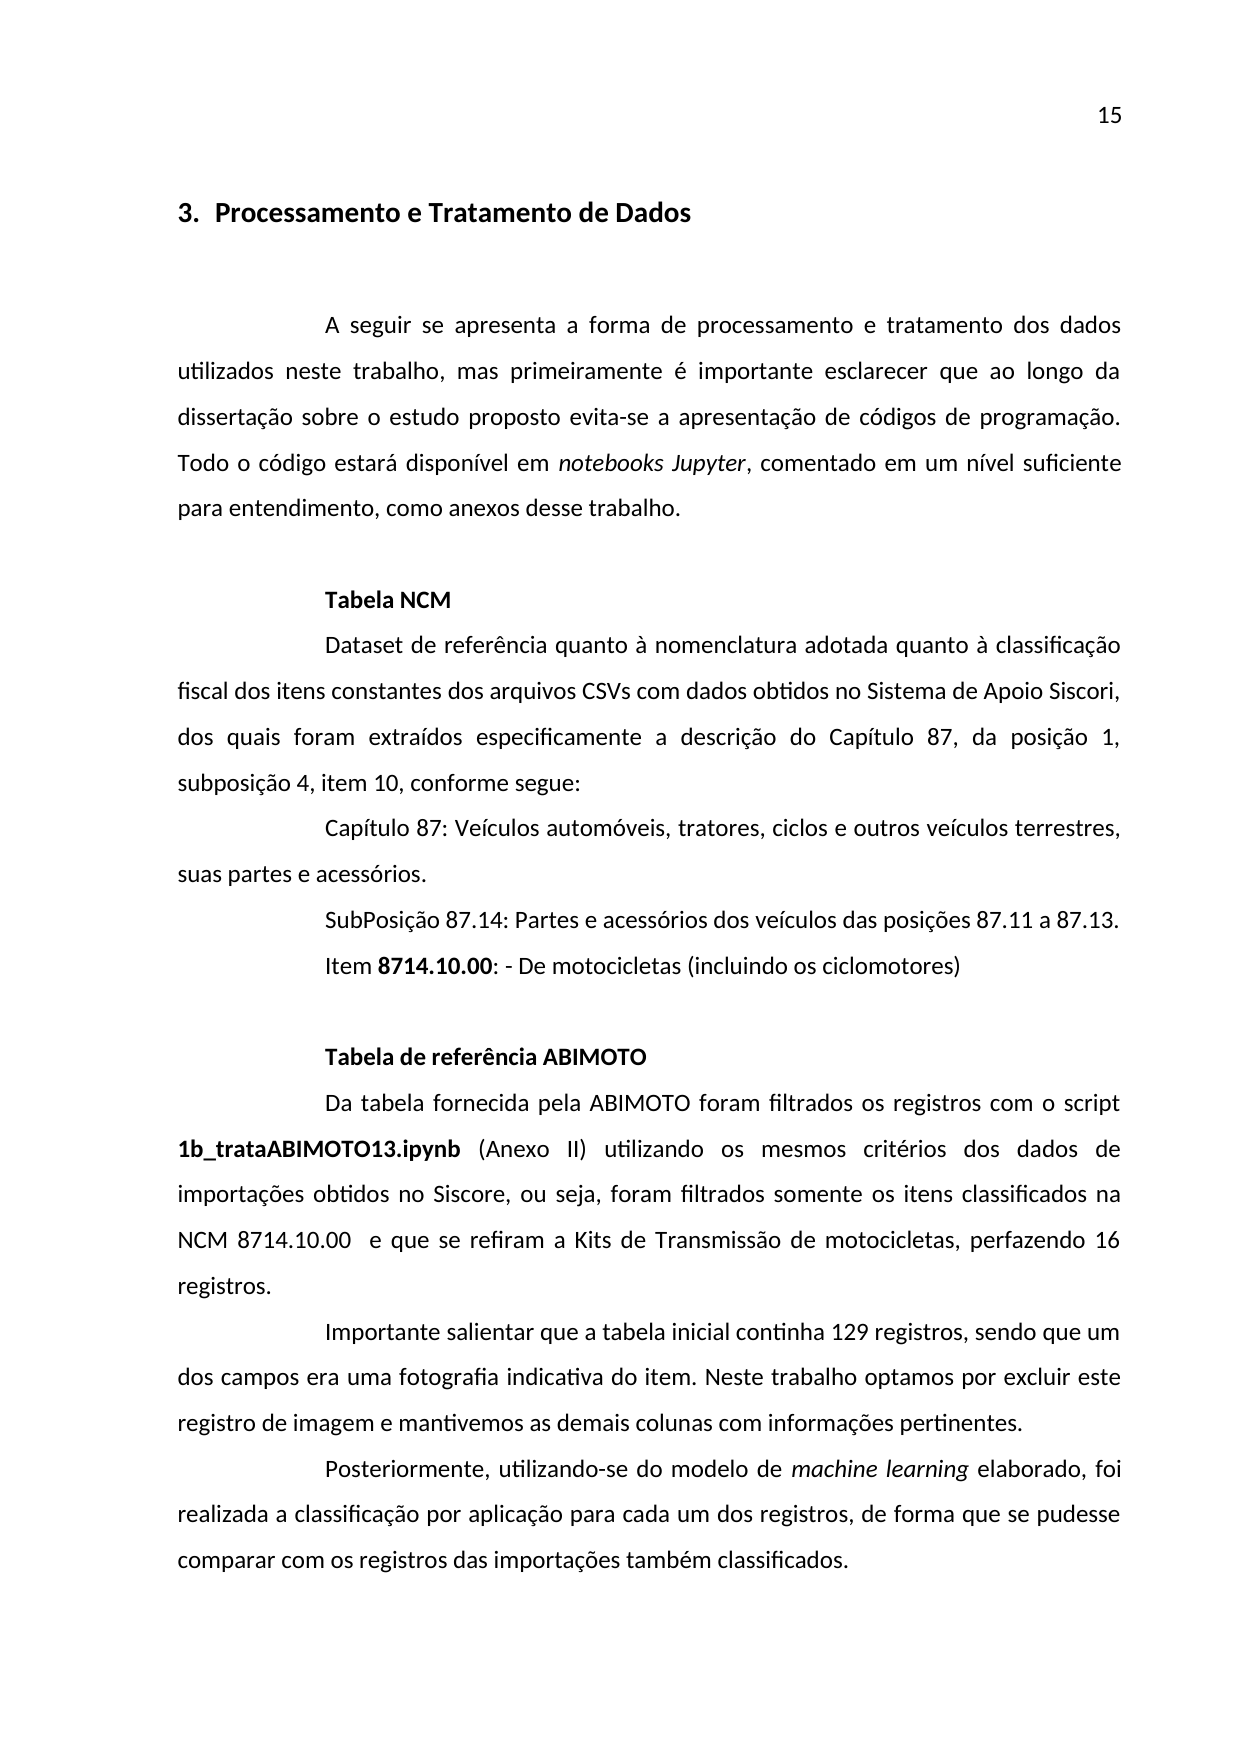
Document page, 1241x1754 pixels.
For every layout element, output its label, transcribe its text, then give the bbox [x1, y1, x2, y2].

text Da tabela fornecida pela ABIMOTO foram filtrados os registros com o script 1b_trataABIMOTO13.ipynb (Anexo II) utilizando os mesmos critérios dos dados de importações obtidos no Siscore, ou seja, foram filtrados somente os itens classificados na NCM 8714.10.00 e que se refiram a Kits de Transmissão de motocicletas, perfazendo 16 registros. [177, 1087, 1122, 1300]
text A seguir se apresenta a forma de processamento e tratamento dos dados utilizados neste trabalho, mas primeiramente é importante esclarecer que ao longo da dissertação sobre o estudo proposto evita-se a apresentação de códigos de programação. Todo o código estará disponível em notebooks Jupyter, comentado em um nível suficiente para entendimento, como anexos desse trabalho. [177, 309, 1122, 523]
text Tabela NCM [177, 584, 1122, 614]
text Tabela de referência ABIMOTO [177, 1041, 1122, 1072]
text Importante salientar que a tabela inicial continha 129 registros, sendo que um dos campos era uma fotografia indicativa do item. Neste trabalho optamos por excluir este registro de imagem e mantivemos as demais colunas com informações pertinentes. [177, 1316, 1122, 1438]
text SubPosição 87.14: Partes e acessórios dos veículos das posições 87.11 a 87.13. [177, 904, 1122, 934]
text Capítulo 87: Veículos automóveis, tratores, ciclos e outros veículos terrestres, suas partes e acessórios. [177, 813, 1122, 889]
text Item 8714.10.00: - De motocicletas (incluindo os ciclomotores) [177, 950, 1122, 980]
text Dataset de referência quanto à nomenclatura adotada quanto à classificação fiscal dos itens constantes dos arquivos CSVs com dados obtidos no Sistema de Apoio Siscori, dos quais foram extraídos especificamente a descrição do Capítulo 87, da posição 1, subposição 4, item 10, conforme segue: [177, 630, 1122, 797]
subtitle Processamento e Tratamento de Dados [177, 194, 1122, 229]
text Posteriormente, utilizando-se do modelo de machine learning elaborado, foi realizada a classificação por aplicação para cada um dos registros, de forma que se pudesse comparar com os registros das importações também classificados. [177, 1453, 1122, 1575]
